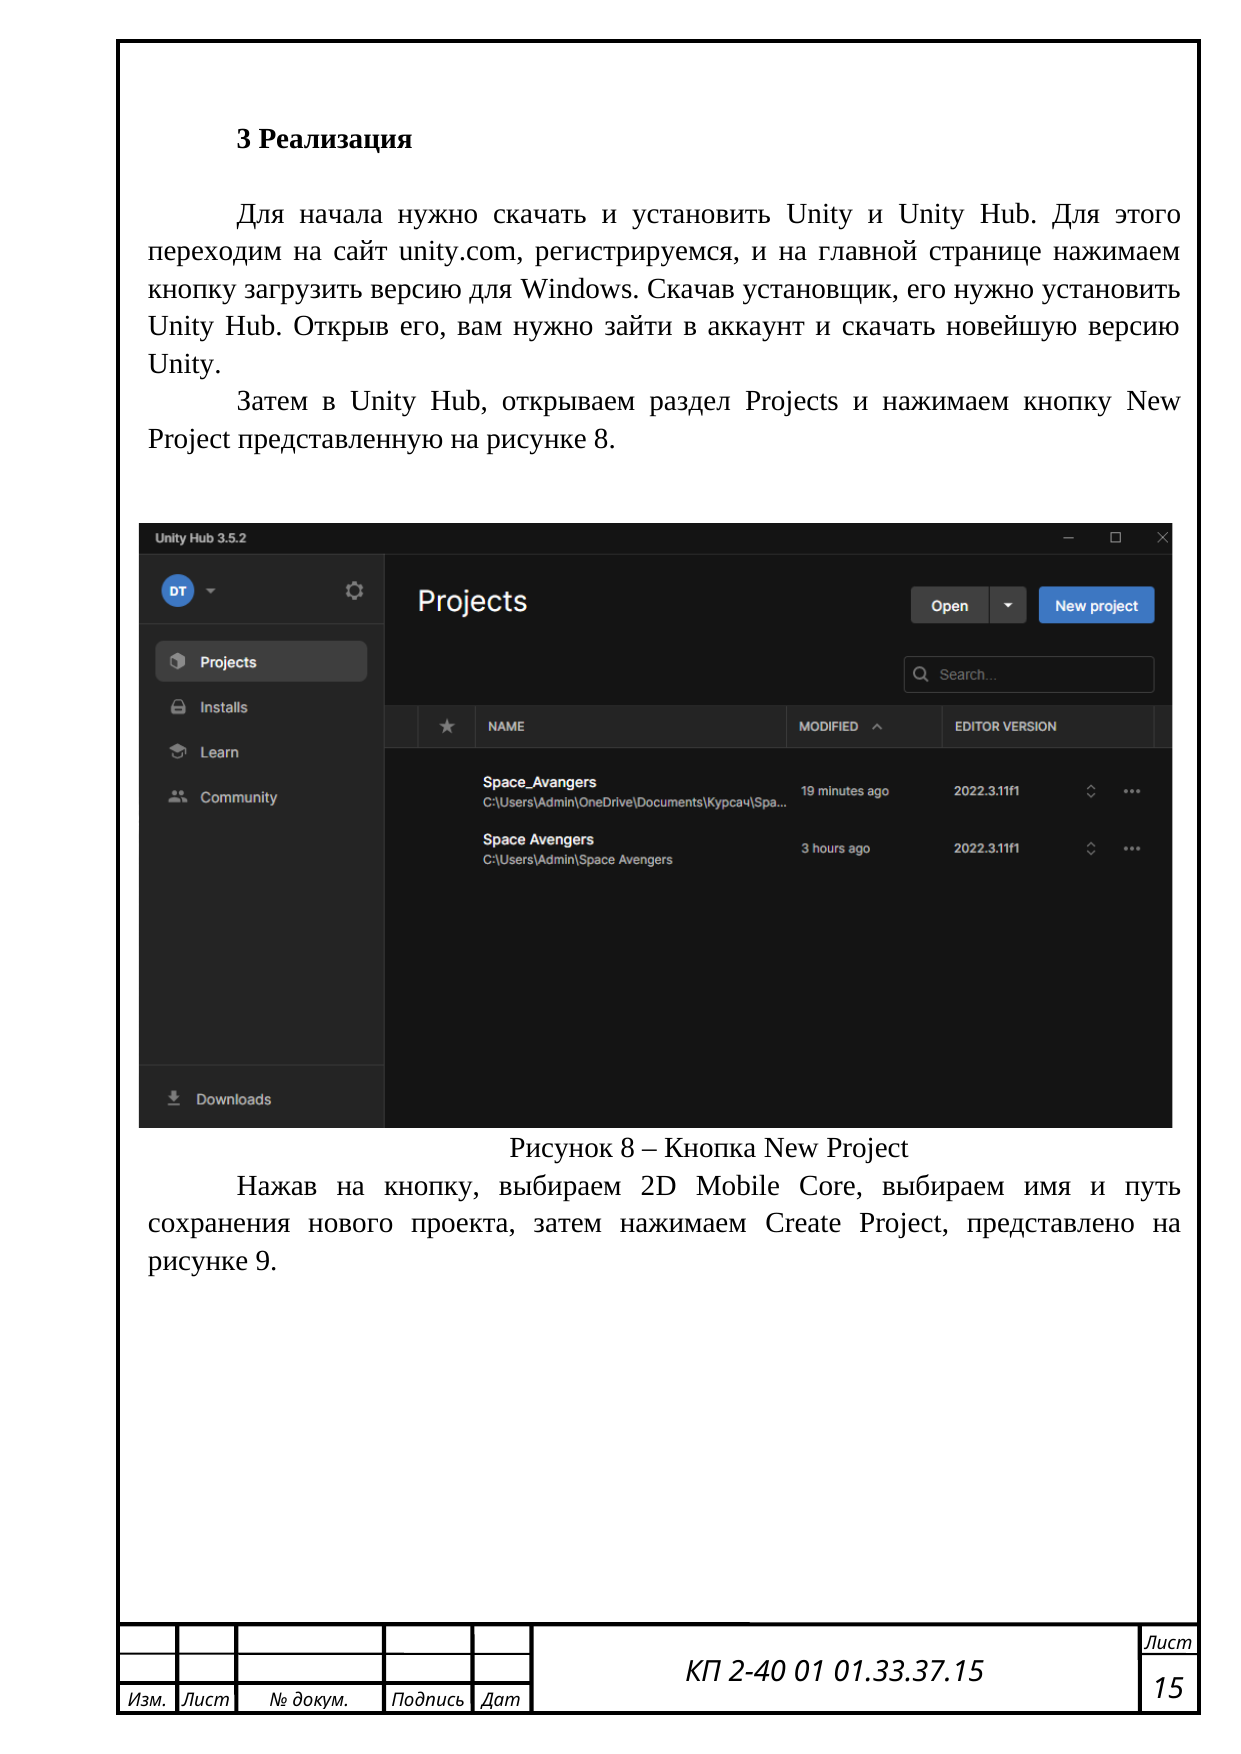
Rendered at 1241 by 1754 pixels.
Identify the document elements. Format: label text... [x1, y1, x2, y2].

list 3 Реализация [148, 118, 1181, 156]
text Затем в Unity Hub, открываем раздел Projects и нажимаем кнопку New Project представленную на рисунке 8. [148, 381, 1181, 456]
text Для начала нужно скачать и установить Unity и Unity Hub. Для этого переходим на сайт unity.com, регистрируемся, и на главной странице нажимаем кнопку загрузить версию для Windows. Скачав установщик, его нужно установить Unity Hub. Открыв его, вам нужно зайти в аккаунт и скачать новейшую версию Unity. [148, 193, 1181, 381]
picture [138, 523, 1173, 1128]
list Нажав на кнопку, выбираем 2D Mobile Core, выбираем имя и путь сохранения нового проекта, затем нажимаем Create Project, представлено на рисунке 9. [148, 1165, 1181, 1277]
